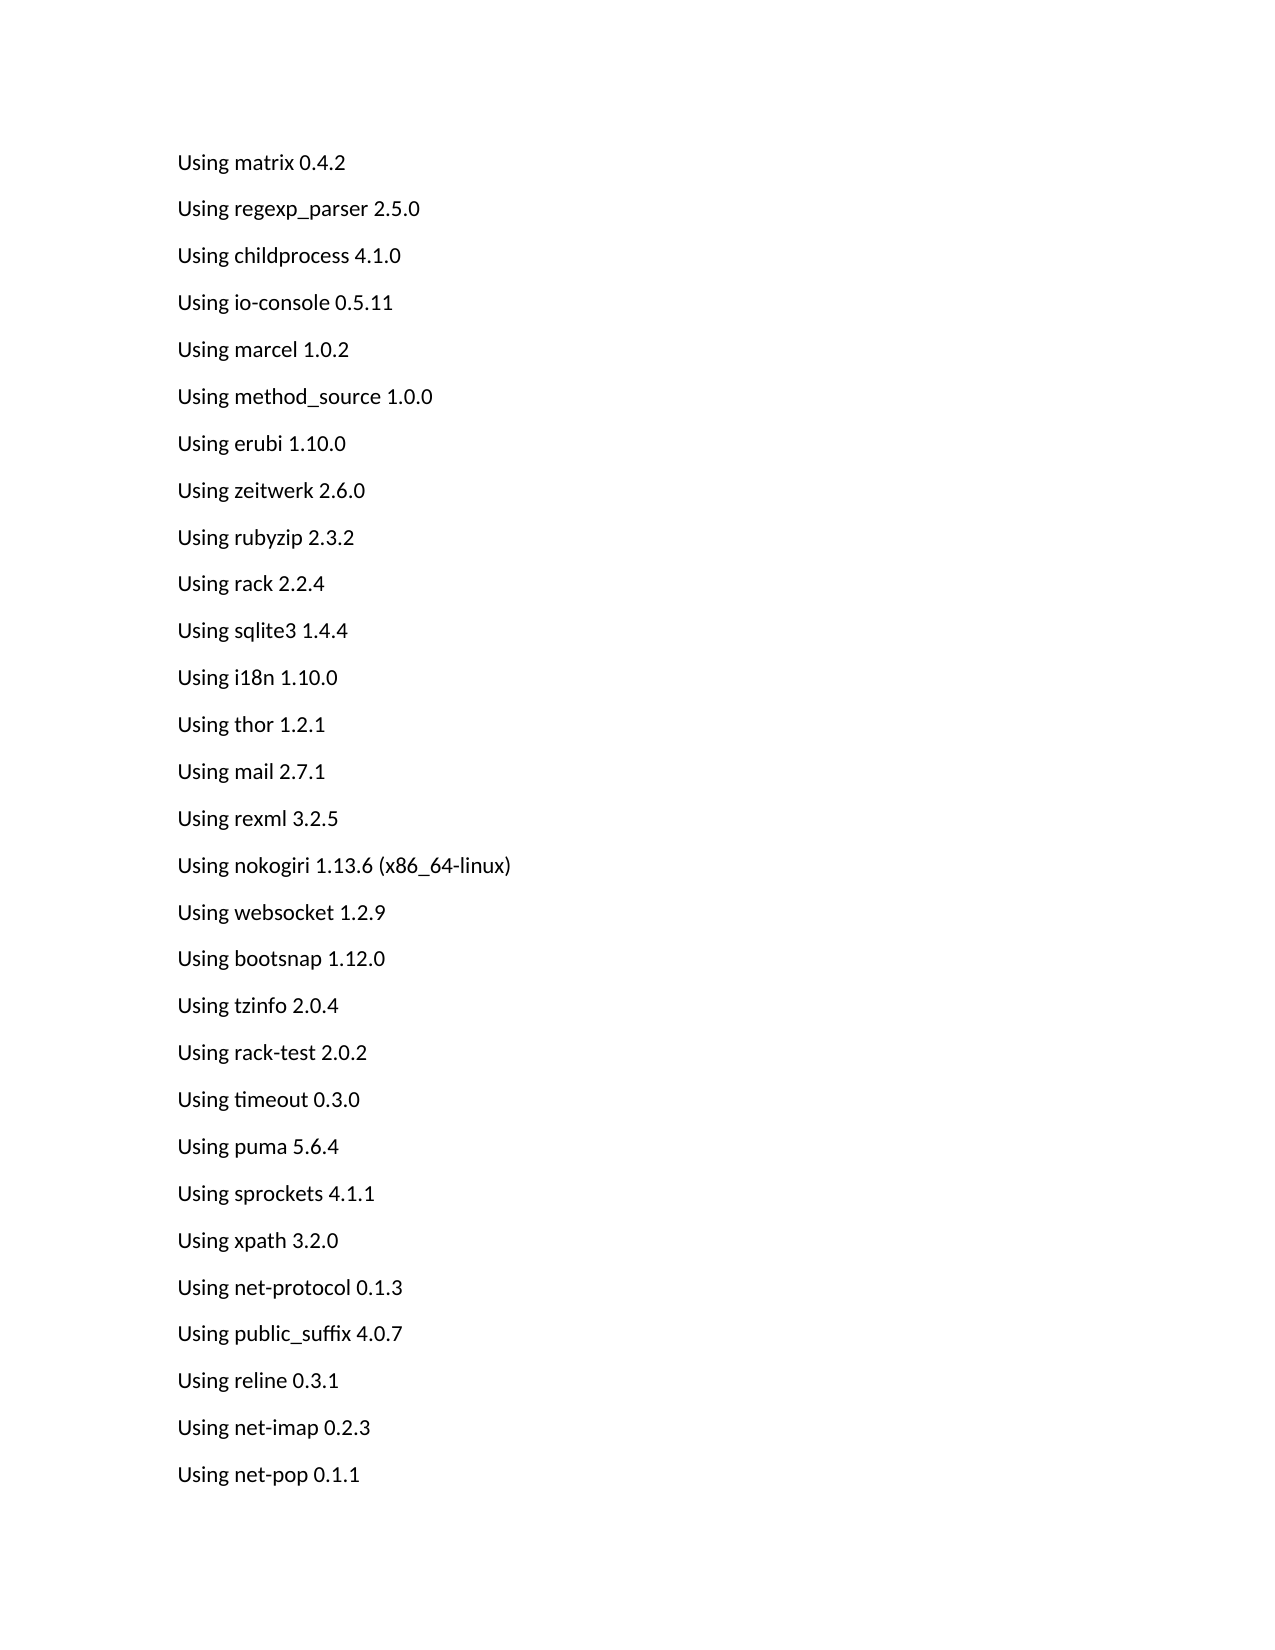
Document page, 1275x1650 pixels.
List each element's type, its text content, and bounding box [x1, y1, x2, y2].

text Using net-imap 0.2.3 [177, 1413, 1098, 1441]
text Using thor 1.2.1 [177, 710, 1098, 738]
text Using i18n 1.10.0 [177, 663, 1098, 691]
text Using reline 0.3.1 [177, 1366, 1098, 1394]
text Using puma 5.6.4 [177, 1132, 1098, 1160]
text Using rack-test 2.0.2 [177, 1038, 1098, 1066]
text Using rack 2.2.4 [177, 569, 1098, 597]
text Using bootsnap 1.12.0 [177, 944, 1098, 972]
text Using timeout 0.3.0 [177, 1085, 1098, 1113]
text Using sprockets 4.1.1 [177, 1179, 1098, 1207]
text Using public_suffix 4.0.7 [177, 1319, 1098, 1347]
text Using rexml 3.2.5 [177, 804, 1098, 832]
text Using method_source 1.0.0 [177, 382, 1098, 410]
text Using regexp_parser 2.5.0 [177, 194, 1098, 222]
text Using rubyzip 2.3.2 [177, 523, 1098, 551]
text Using matrix 0.4.2 [177, 148, 1098, 176]
text Using tzinfo 2.0.4 [177, 991, 1098, 1019]
text Using childprocess 4.1.0 [177, 241, 1098, 269]
text Using sqlite3 1.4.4 [177, 616, 1098, 644]
text Using nokogiri 1.13.6 (x86_64-linux) [177, 851, 1098, 879]
text Using net-protocol 0.1.3 [177, 1273, 1098, 1301]
text Using websocket 1.2.9 [177, 898, 1098, 926]
text Using erubi 1.10.0 [177, 429, 1098, 457]
text Using xpath 3.2.0 [177, 1226, 1098, 1254]
text Using net-pop 0.1.1 [177, 1460, 1098, 1488]
text Using mail 2.7.1 [177, 757, 1098, 785]
text Using marcel 1.0.2 [177, 335, 1098, 363]
text Using zeitwerk 2.6.0 [177, 476, 1098, 504]
text Using io-console 0.5.11 [177, 288, 1098, 316]
